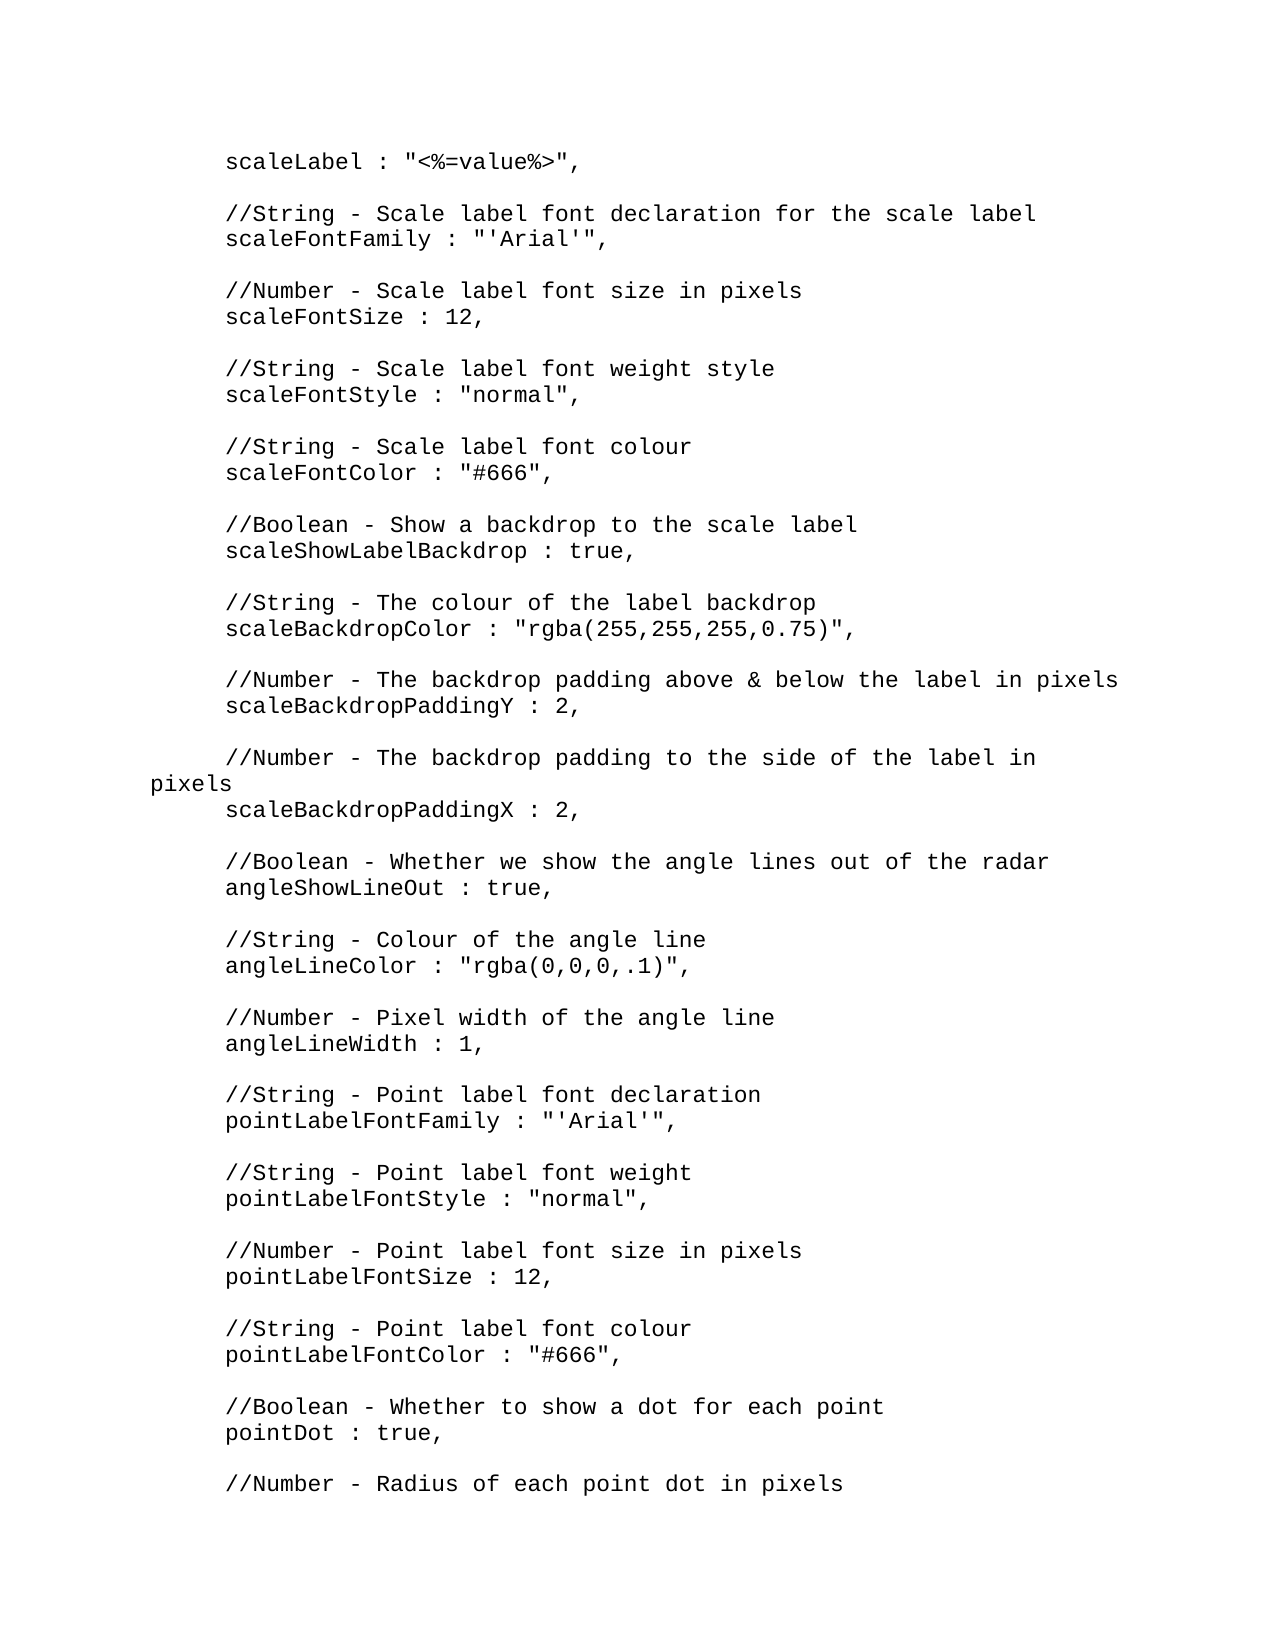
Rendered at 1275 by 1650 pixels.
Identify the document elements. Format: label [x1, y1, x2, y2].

text [150, 150, 1125, 1499]
